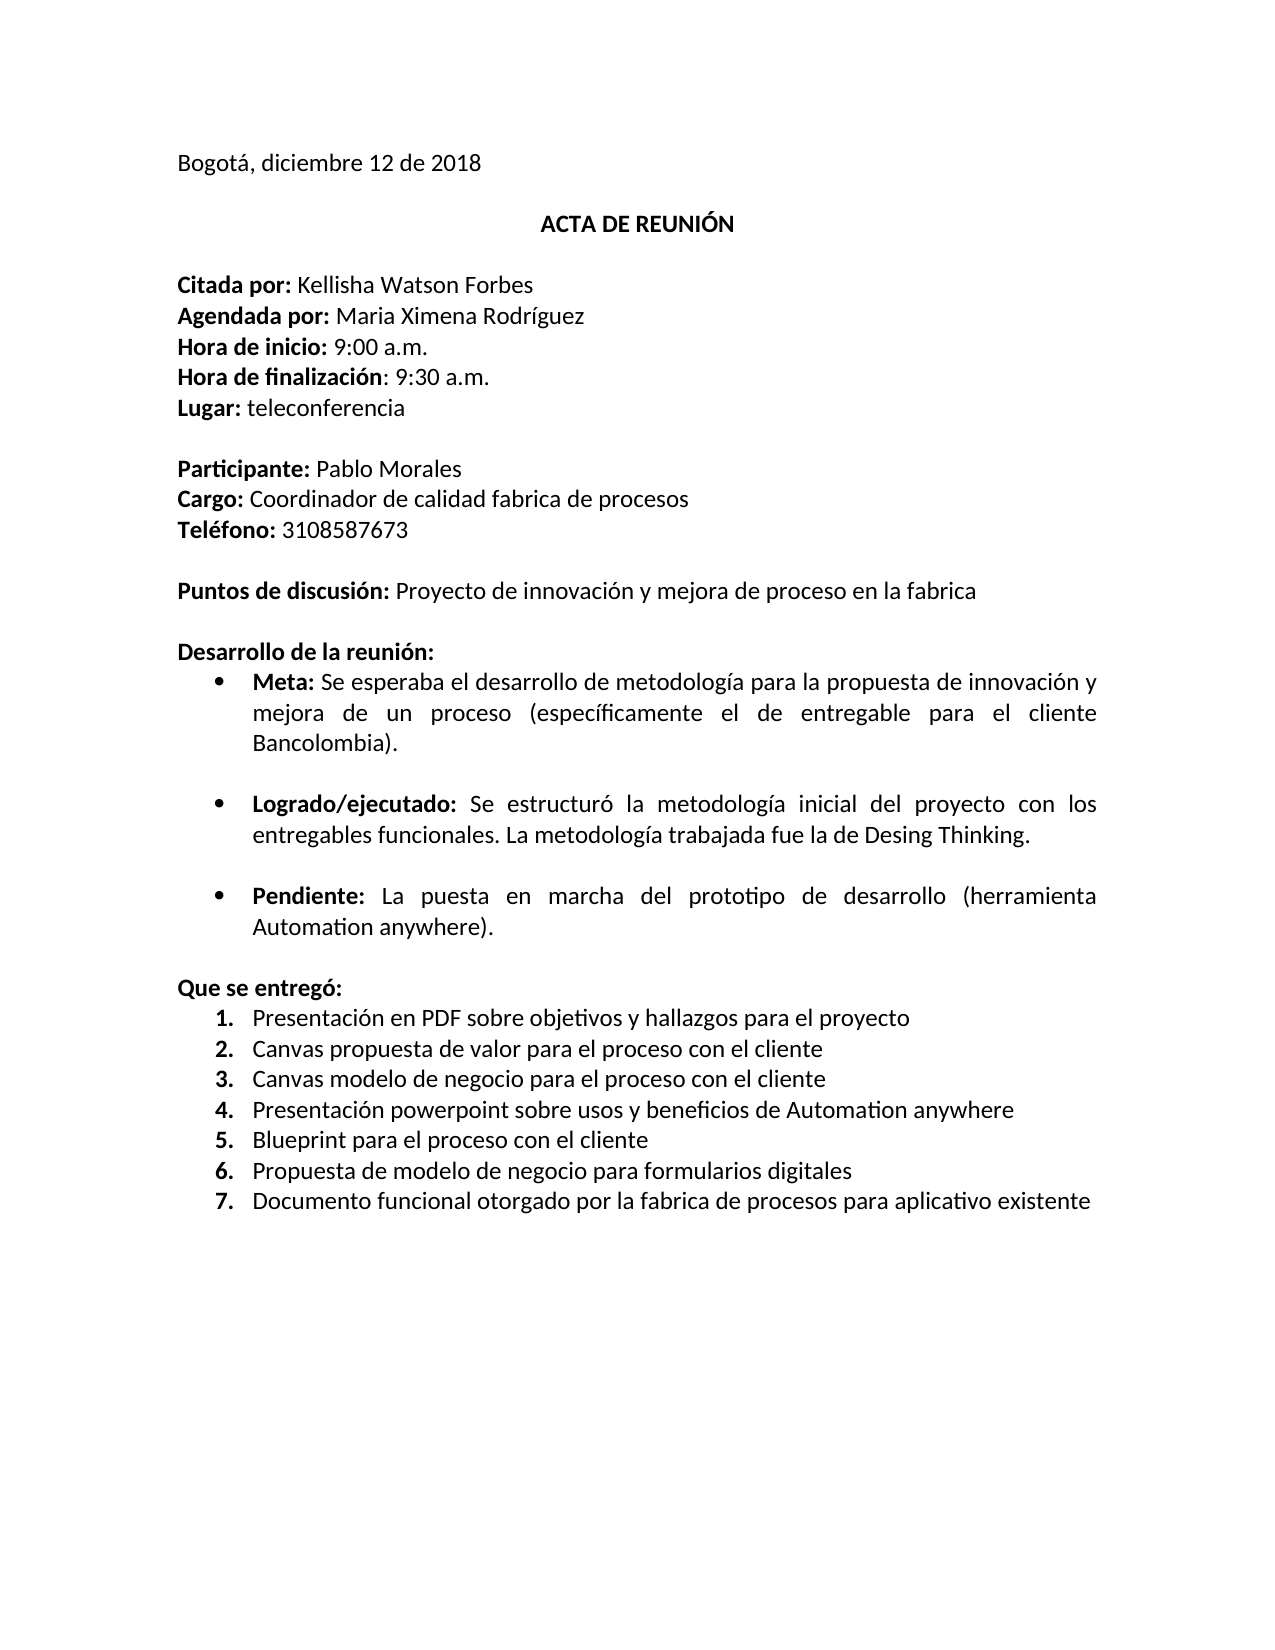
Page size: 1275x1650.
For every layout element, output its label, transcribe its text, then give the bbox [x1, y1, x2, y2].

text Desarrollo de la reunión: [177, 636, 1098, 666]
list Canvas modelo de negocio para el proceso con el cliente [215, 1063, 1098, 1094]
text Cargo: Coordinador de calidad fabrica de procesos [177, 483, 1098, 514]
text Agendada por: Maria Ximena Rodríguez [177, 300, 1098, 331]
text ACTA DE REUNIÓN [177, 209, 1098, 239]
list Meta: Se esperaba el desarrollo de metodología para la propuesta de innovación y mejora de un proceso (específicamente el de entregable para el cliente Bancolombia). [215, 666, 1098, 758]
text Lugar: teleconferencia [177, 392, 1098, 422]
list Presentación en PDF sobre objetivos y hallazgos para el proyecto [215, 1002, 1098, 1033]
list Canvas propuesta de valor para el proceso con el cliente [215, 1033, 1098, 1063]
text Teléfono: 3108587673 [177, 514, 1098, 544]
text Bogotá, diciembre 12 de 2018 [177, 148, 1098, 178]
text Citada por: Kellisha Watson Forbes [177, 270, 1098, 300]
list Logrado/ejecutado: Se estructuró la metodología inicial del proyecto con los entregables funcionales. La metodología trabajada fue la de Desing Thinking. [215, 788, 1098, 849]
list Documento funcional otorgado por la fabrica de procesos para aplicativo existente [215, 1185, 1098, 1216]
list Presentación powerpoint sobre usos y beneficios de Automation anywhere [215, 1094, 1098, 1124]
list Blueprint para el proceso con el cliente [215, 1124, 1098, 1155]
text Hora de finalización: 9:30 a.m. [177, 361, 1098, 392]
list Pendiente: La puesta en marcha del prototipo de desarrollo (herramienta Automation anywhere). [215, 880, 1098, 941]
text Puntos de discusión: Proyecto de innovación y mejora de proceso en la fabrica [177, 575, 1098, 605]
text Hora de inicio: 9:00 a.m. [177, 331, 1098, 361]
text Que se entregó: [177, 972, 1098, 1002]
list Propuesta de modelo de negocio para formularios digitales [215, 1155, 1098, 1185]
text Participante: Pablo Morales [177, 453, 1098, 483]
